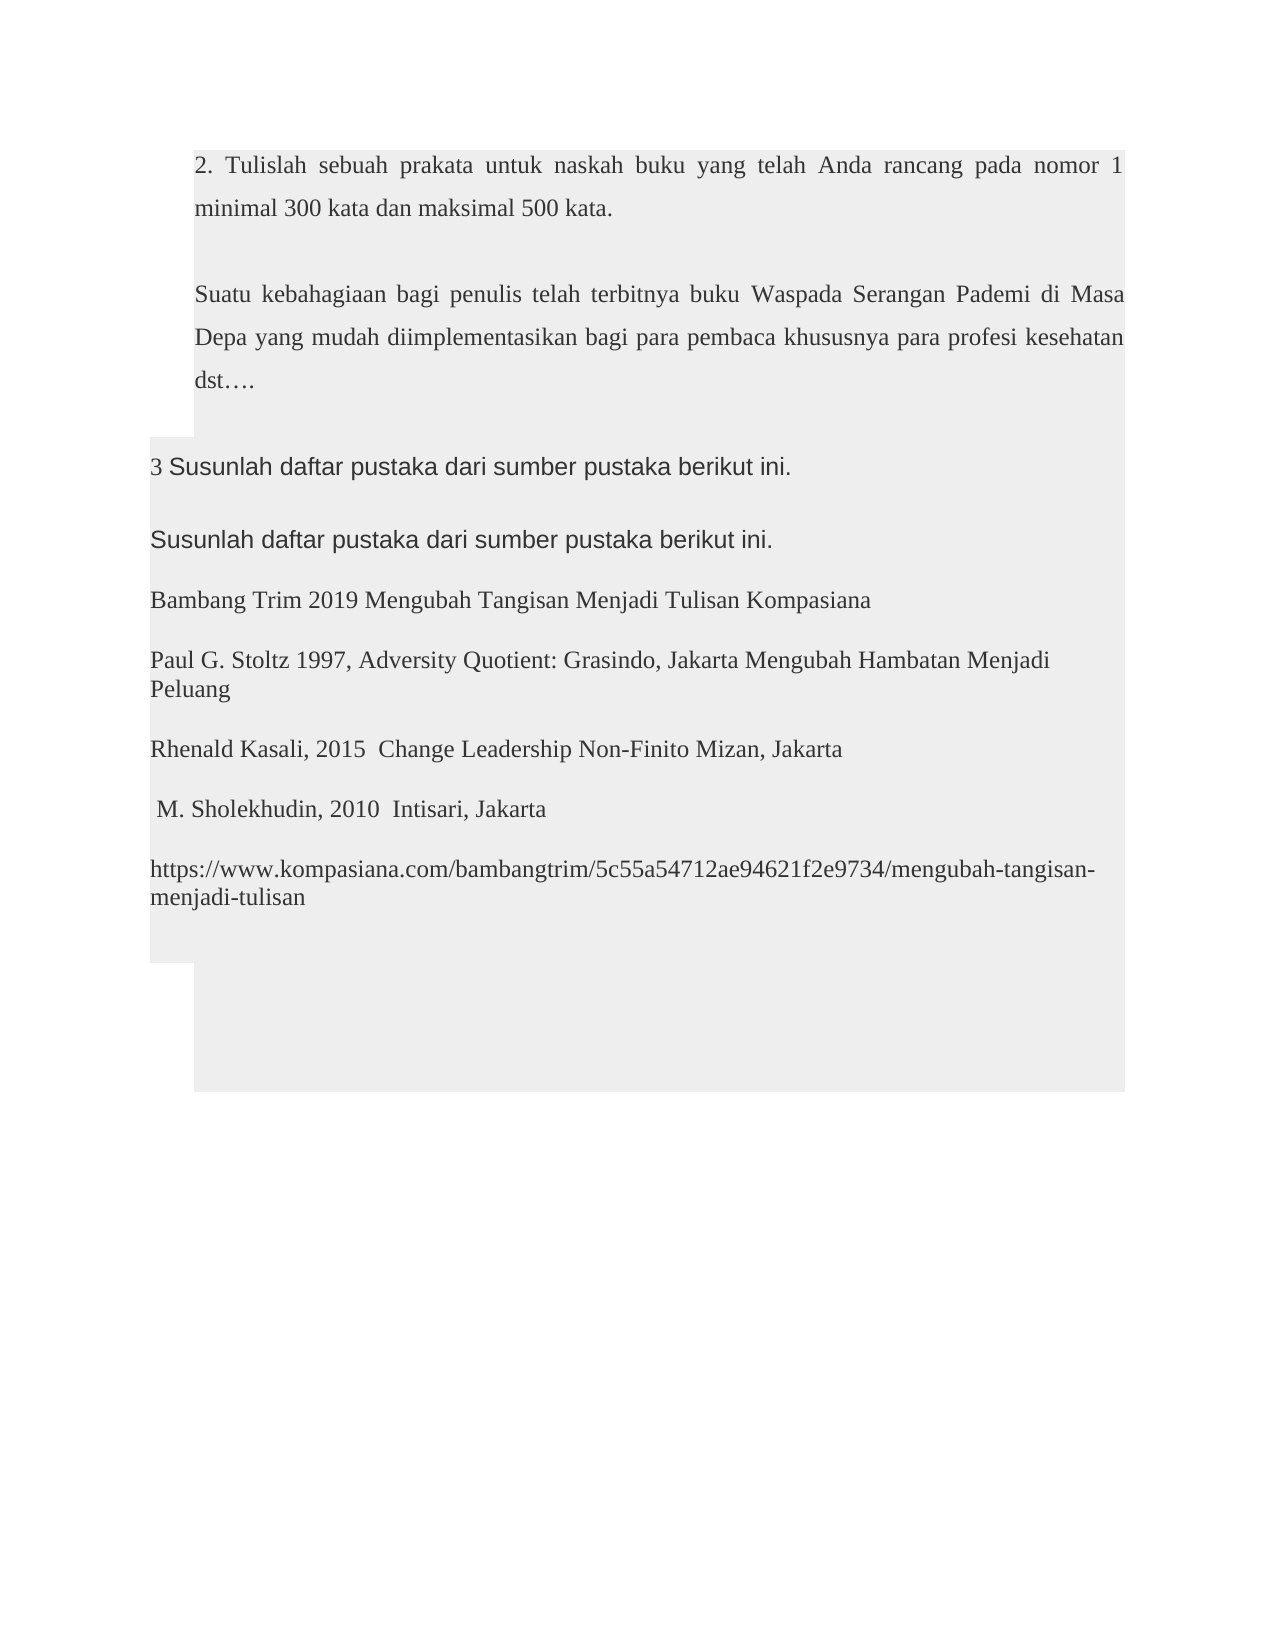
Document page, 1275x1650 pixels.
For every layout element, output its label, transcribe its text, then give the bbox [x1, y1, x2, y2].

text Suatu kebahagiaan bagi penulis telah terbitnya buku Waspada Serangan Pademi di Masa Depa yang mudah diimplementasikan bagi para pembaca khususnya para profesi kesehatan dst…. [194, 279, 1125, 394]
text M. Sholekhudin, 2010 Intisari, Jakarta [150, 794, 1125, 822]
text Rhenald Kasali, 2015 Change Leadership Non-Finito Mizan, Jakarta [150, 734, 1125, 762]
text 3 Susunlah daftar pustaka dari sumber pustaka berikut ini. [150, 452, 1125, 481]
text Susunlah daftar pustaka dari sumber pustaka berikut ini. [150, 525, 1125, 554]
text Bambang Trim 2019 Mengubah Tangisan Menjadi Tulisan Kompasiana [150, 585, 1125, 614]
text https://www.kompasiana.com/bambangtrim/5c55a54712ae94621f2e9734/mengubah-tangisan-menjadi-tulisan [150, 854, 1125, 911]
text 2. Tulislah sebuah prakata untuk naskah buku yang telah Anda rancang pada nomor 1 minimal 300 kata dan maksimal 500 kata. [194, 179, 1125, 222]
text Paul G. Stoltz 1997, Adversity Quotient: Grasindo, Jakarta Mengubah Hambatan Menjadi Peluang [150, 645, 1125, 702]
